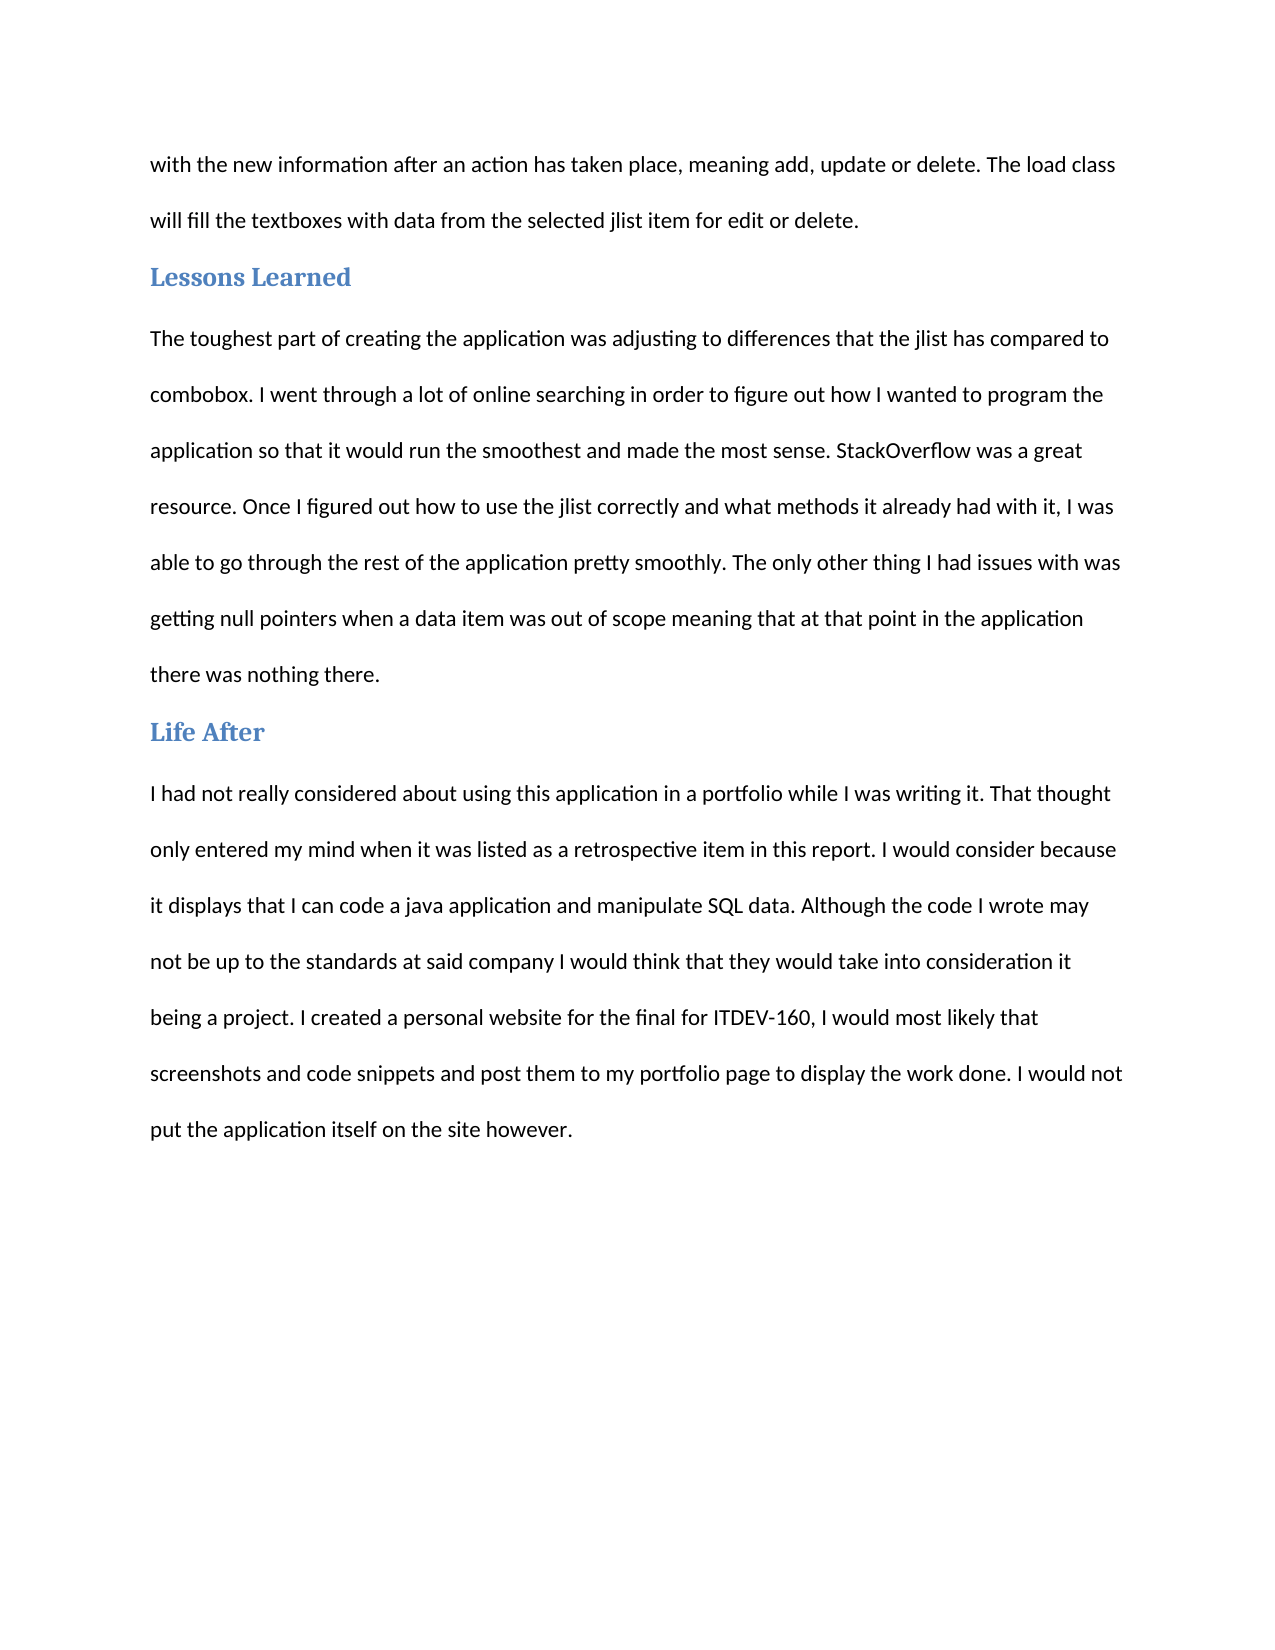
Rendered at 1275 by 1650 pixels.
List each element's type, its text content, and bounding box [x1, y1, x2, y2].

text I had not really considered about using this application in a portfolio while I was writing it. That thought only entered my mind when it was listed as a retrospective item in this report. I would consider because it displays that I can code a java application and manipulate SQL data. Although the code I wrote may not be up to the standards at said company I would think that they would take into consideration it being a project. I created a personal website for the final for ITDEV-160, I would most likely that screenshots and code snippets and post them to my portfolio page to display the work done. I would not put the application itself on the site however. [150, 779, 1125, 1143]
text The toughest part of creating the application was adjusting to differences that the jlist has compared to combobox. I went through a lot of online searching in order to figure out how I wanted to program the application so that it would run the smoothest and made the most sense. StackOverflow was a great resource. Once I figured out how to use the jlist correctly and what methods it already had with it, I was able to go through the rest of the application pretty smoothly. The only other thing I had issues with was getting null pointers when a data item was out of scope meaning that at that point in the application there was nothing there. [150, 324, 1125, 689]
subtitle Lessons Learned [150, 262, 1125, 293]
subtitle Life After [150, 717, 1125, 748]
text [150, 150, 1125, 234]
